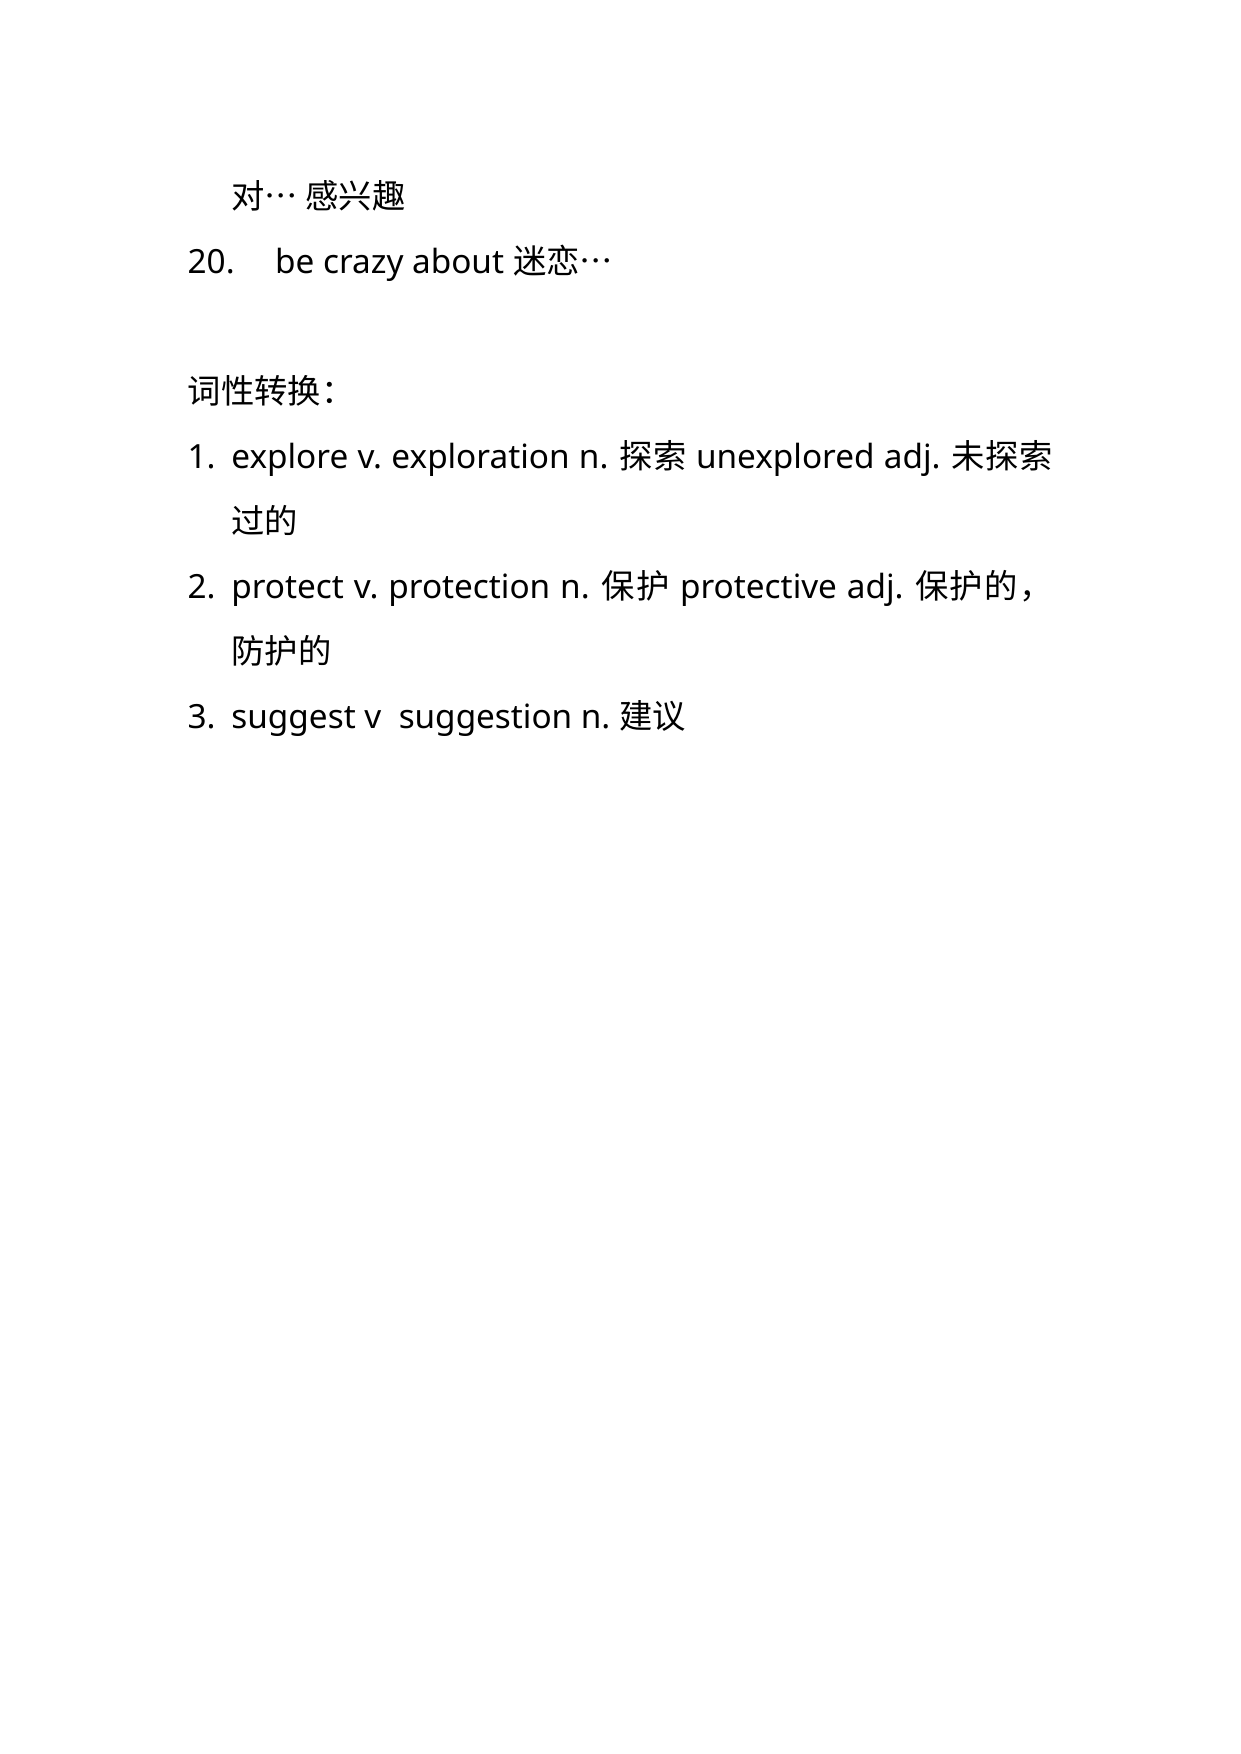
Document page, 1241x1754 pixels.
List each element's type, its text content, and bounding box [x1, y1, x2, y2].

list protect v. protection n. 保护 protective adj. 保护的，防护的 [187, 552, 1053, 682]
list be crazy about 迷恋… [187, 227, 1053, 292]
list explore v. exploration n. 探索 unexplored adj. 未探索过的 [187, 422, 1053, 552]
list suggest v suggestion n. 建议 [187, 682, 1053, 747]
text 词性转换： [187, 357, 1053, 422]
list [187, 162, 1053, 227]
